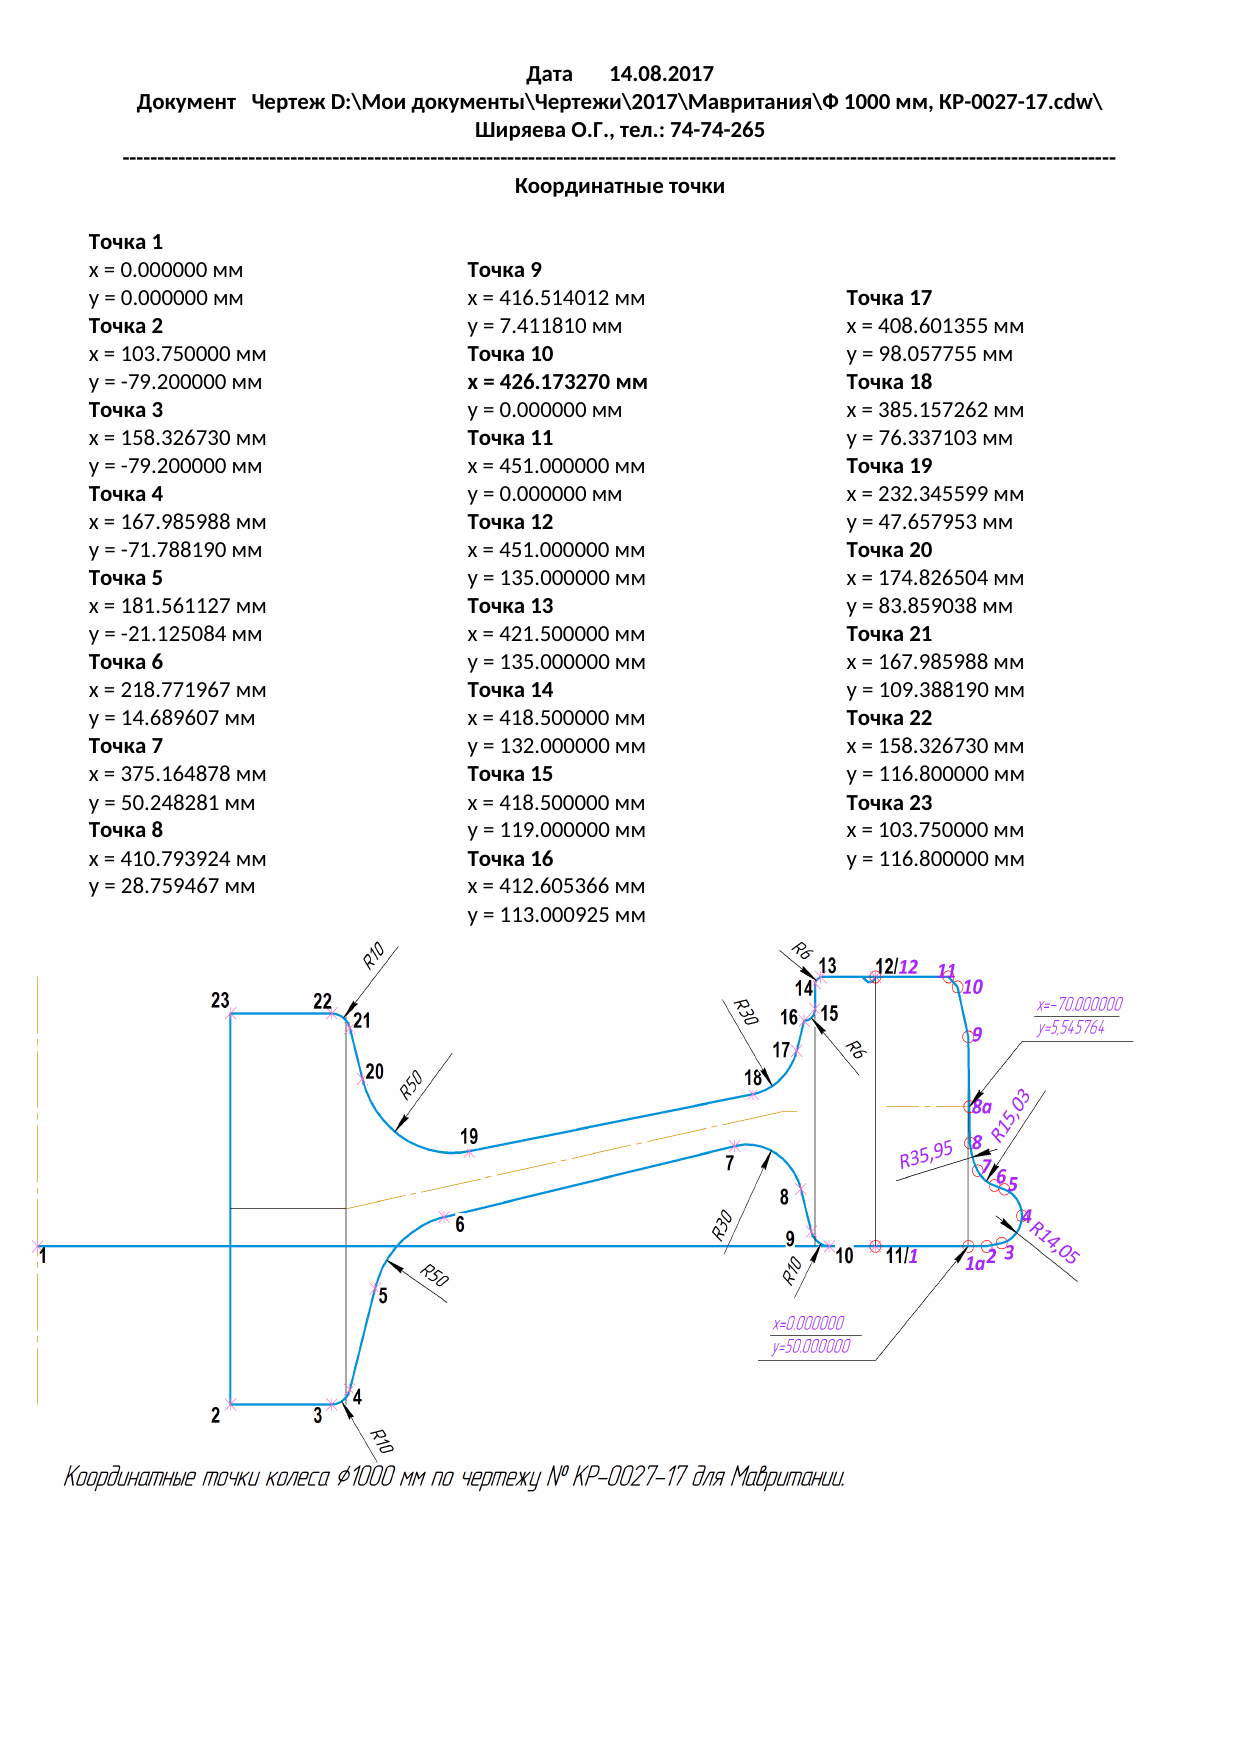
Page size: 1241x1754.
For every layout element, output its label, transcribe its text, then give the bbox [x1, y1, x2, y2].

text y = 116.800000 мм [846, 844, 1152, 872]
text x = 412.605366 мм [467, 872, 773, 900]
text x = 167.985988 мм [846, 647, 1152, 676]
text y = 98.057755 мм [846, 339, 1152, 367]
text Точка 17 [846, 283, 1152, 311]
text y = 76.337103 мм [846, 423, 1152, 451]
text Точка 7 [89, 732, 394, 759]
text x = 174.826504 мм [846, 563, 1152, 591]
text x = 451.000000 мм [467, 535, 773, 563]
text Точка 9 [467, 255, 773, 283]
text Документ Чертеж D:\Мои документы\Чертежи\2017\Мавритания\Ф 1000 мм, КР-0027-17.cdw\ [89, 87, 1152, 115]
text Точка 12 [467, 507, 773, 535]
picture [30, 934, 1135, 1494]
text Точка 2 [89, 311, 394, 339]
text x = 158.326730 мм [846, 732, 1152, 759]
text x = 410.793924 мм [89, 844, 394, 872]
text x = 418.500000 мм [467, 788, 773, 816]
text x = 103.750000 мм [846, 816, 1152, 844]
text y = 116.800000 мм [846, 759, 1152, 788]
text x = 0.000000 мм [89, 255, 394, 283]
text x = 421.500000 мм [467, 619, 773, 647]
text Координатные точки [89, 171, 1152, 199]
text Точка 19 [846, 451, 1152, 479]
text Точка 20 [846, 535, 1152, 563]
text Точка 3 [89, 395, 394, 423]
text x = 167.985988 мм [89, 507, 394, 535]
text y = 47.657953 мм [846, 507, 1152, 535]
text y = 109.388190 мм [846, 676, 1152, 703]
text y = 113.000925 мм [467, 900, 773, 928]
text y = -79.200000 мм [89, 451, 394, 479]
text y = -21.125084 мм [89, 619, 394, 647]
text x = 181.561127 мм [89, 591, 394, 619]
text x = 416.514012 мм [467, 283, 773, 311]
text x = 232.345599 мм [846, 479, 1152, 507]
text y = 14.689607 мм [89, 703, 394, 732]
text x = 103.750000 мм [89, 339, 394, 367]
text x = 158.326730 мм [89, 423, 394, 451]
text y = 119.000000 мм [467, 816, 773, 844]
text Ширяева О.Г., тел.: 74-74-265 [89, 115, 1152, 143]
text Точка 8 [89, 816, 394, 844]
text y = 7.411810 мм [467, 311, 773, 339]
text Точка 18 [846, 367, 1152, 395]
text y = -79.200000 мм [89, 367, 394, 395]
text Точка 21 [846, 619, 1152, 647]
text Точка 10 [467, 339, 773, 367]
text Точка 16 [467, 844, 773, 872]
text Дата 14.08.2017 [89, 59, 1152, 87]
text y = 135.000000 мм [467, 563, 773, 591]
text x = 218.771967 мм [89, 676, 394, 703]
text Точка 11 [467, 423, 773, 451]
text y = 28.759467 мм [89, 872, 394, 900]
text y = -71.788190 мм [89, 535, 394, 563]
text Точка 1 [89, 227, 394, 255]
text y = 132.000000 мм [467, 732, 773, 759]
text Точка 5 [89, 563, 394, 591]
text y = 83.859038 мм [846, 591, 1152, 619]
text Точка 15 [467, 759, 773, 788]
text x = 385.157262 мм [846, 395, 1152, 423]
text Точка 4 [89, 479, 394, 507]
text y = 135.000000 мм [467, 647, 773, 676]
text Точка 14 [467, 676, 773, 703]
text Точка 23 [846, 788, 1152, 816]
text y = 0.000000 мм [467, 479, 773, 507]
text Точка 22 [846, 703, 1152, 732]
text ---------------------------------------------------------------------------------------------------------------------------------------------- [89, 143, 1152, 171]
text x = 426.173270 мм [467, 367, 773, 395]
text y = 50.248281 мм [89, 788, 394, 816]
text x = 375.164878 мм [89, 759, 394, 788]
text x = 408.601355 мм [846, 311, 1152, 339]
text x = 451.000000 мм [467, 451, 773, 479]
text y = 0.000000 мм [89, 283, 394, 311]
text x = 418.500000 мм [467, 703, 773, 732]
text Точка 13 [467, 591, 773, 619]
text Точка 6 [89, 647, 394, 676]
text y = 0.000000 мм [467, 395, 773, 423]
